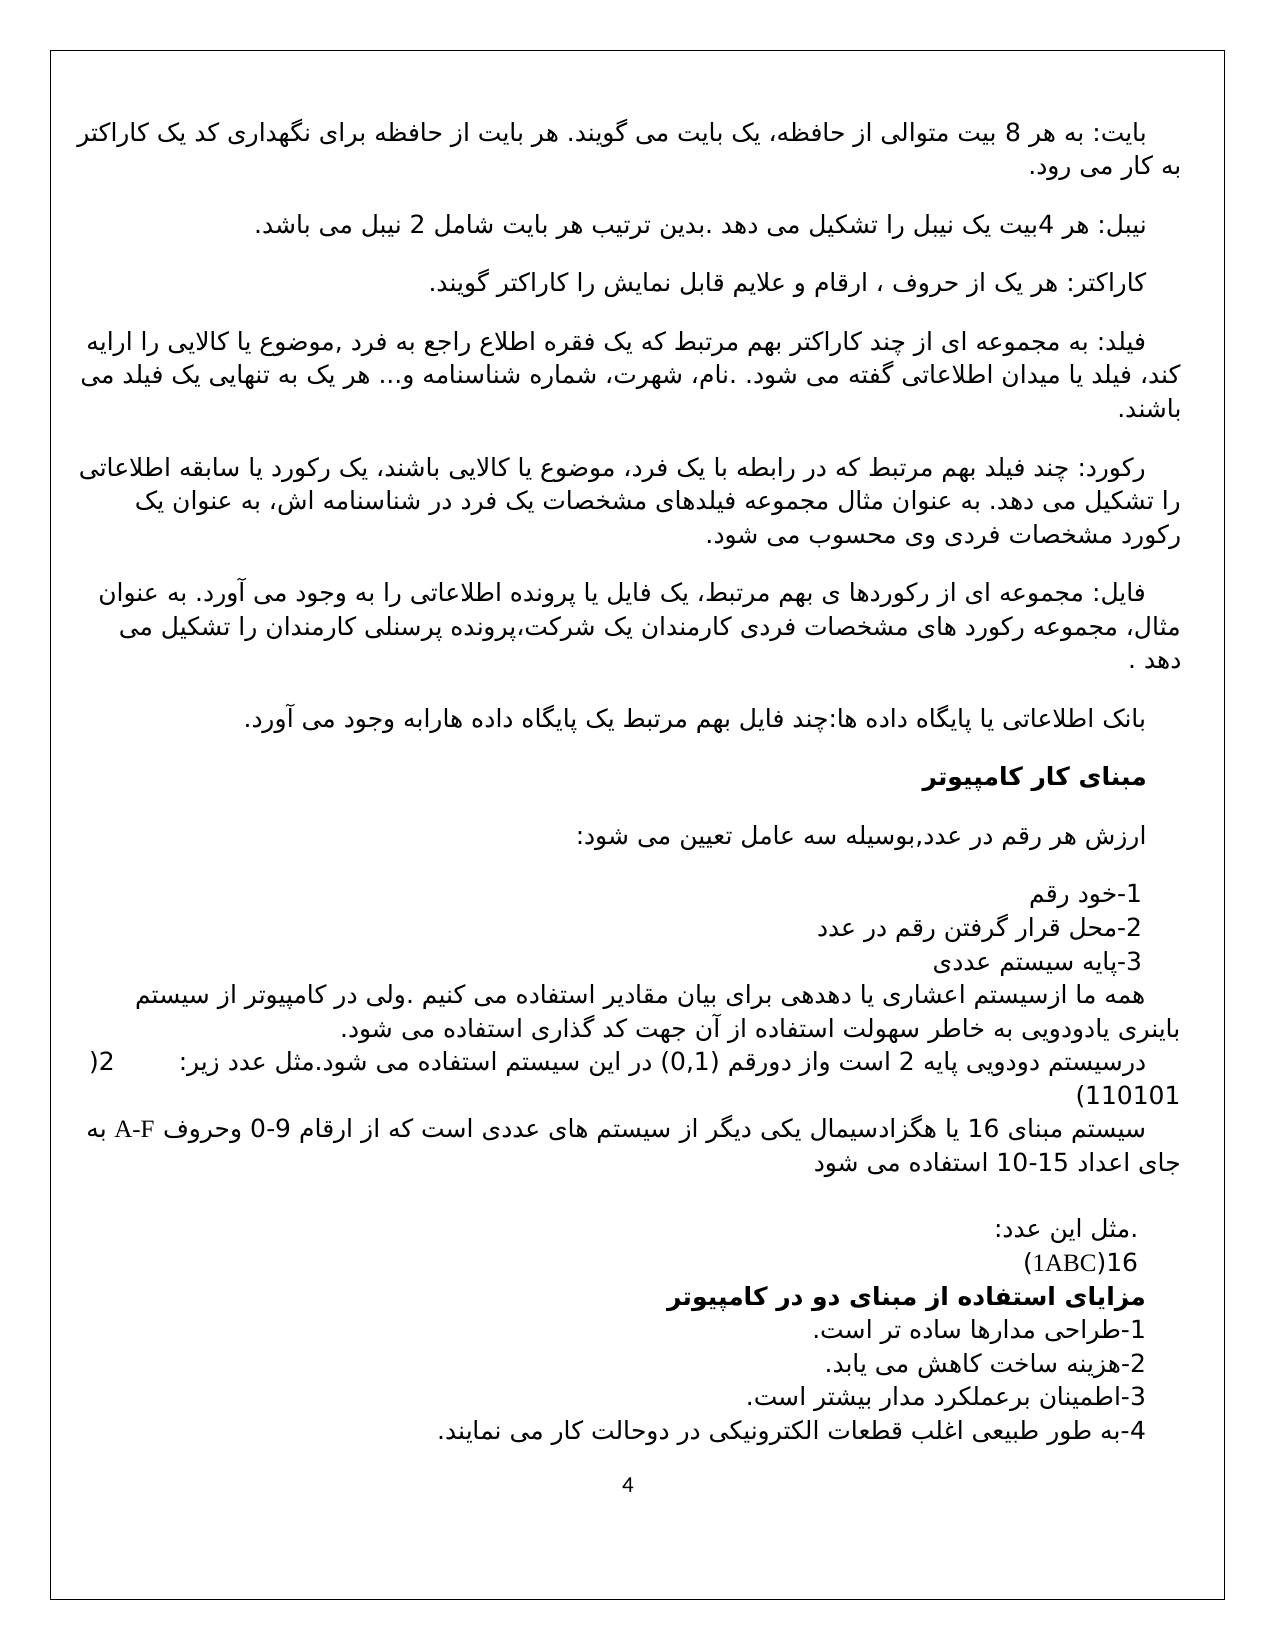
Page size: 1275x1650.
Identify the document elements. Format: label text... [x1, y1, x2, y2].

text رکورد: چند فیلد بهم مرتبط که در رابطه با یک فرد، موضوع یا کالایی باشند، یک رکورد یا سابقه اطلاعاتی را تشکیل می دهد. به عنوان مثال مجموعه فیلدهای مشخصات یک فرد در شناسنامه اش، به عنوان یک رکورد مشخصات فردی وی محسوب می شود. [74, 453, 1181, 549]
list .مثل این عدد: [74, 1215, 1181, 1244]
list 3-پایه سیستم عددی [74, 947, 1177, 976]
list 1-طراحی مدارها ساده تر است. [74, 1315, 1181, 1344]
list 1-خود رقم [74, 880, 1177, 909]
text کاراکتر: هر یک از حروف ، ارقام و علایم قابل نمایش را کاراکتر گویند. [74, 269, 1181, 298]
list 4-به طور طبیعی اغلب قطعات الکترونیکی در دوحالت کار می نمایند. [74, 1416, 1181, 1445]
list 2-محل قرار گرفتن رقم در عدد [74, 913, 1177, 942]
text بایت: به هر 8 بیت متوالی از حافظه، یک بایت می گویند. هر بایت از حافظه برای نگهداری کد یک کاراکتر به کار می رود. [74, 118, 1181, 181]
text ارزش هر رقم در عدد,بوسیله سه عامل تعیین می شود: [74, 821, 1181, 850]
list 16(1ABC) [74, 1248, 1181, 1277]
text نیبل: هر 4بیت یک نیبل را تشکیل می دهد .بدین ترتیب هر بایت شامل 2 نیبل می باشد. [74, 210, 1181, 239]
list سیستم مبنای 16 یا هگزادسیمال یکی دیگر از سیستم های عددی است که از ارقام 9-0 وحروف A-F به جای اعداد 15-10 استفاده می شود [74, 1114, 1181, 1177]
list 2-هزینه ساخت کاهش می یابد. [74, 1349, 1181, 1378]
list 3-اطمینان برعملکرد مدار بیشتر است. [74, 1382, 1181, 1412]
text فایل: مجموعه ای از رکوردها ی بهم مرتبط، یک فایل یا پرونده اطلاعاتی را به وجود می آورد. به عنوان مثال، مجموعه رکورد های مشخصات فردی کارمندان یک شرکت،پرونده پرسنلی کارمندان را تشکیل می دهد . [74, 578, 1181, 675]
text فیلد: به مجموعه ای از چند کاراکتر بهم مرتبط که یک فقره اطلاع راجع به فرد ,موضوع یا کالایی را ارایه کند، فیلد یا میدان اطلاعاتی گفته می شود. .نام، شهرت، شماره شناسنامه و... هر یک به تنهایی یک فیلد می باشند. [74, 327, 1181, 423]
list همه ما ازسیستم اعشاری یا دهدهی برای بیان مقادیر استفاده می کنیم .ولی در کامپیوتر از سیستم باینری یادودویی به خاطر سهولت استفاده از آن جهت کد گذاری استفاده می شود. [74, 980, 1181, 1043]
list مزایای استفاده از مبنای دو در کامپیوتر [74, 1282, 1181, 1311]
list درسیستم دودویی پایه 2 است واز دورقم (0,1) در این سیستم استفاده می شود.مثل عدد زیر: 2(110101) [74, 1047, 1181, 1110]
text بانک اطلاعاتی یا پایگاه داده ها:چند فایل بهم مرتبط یک پایگاه داده هارابه وجود می آورد. [74, 704, 1181, 733]
text مبنای کار کامپیوتر [74, 763, 1181, 792]
